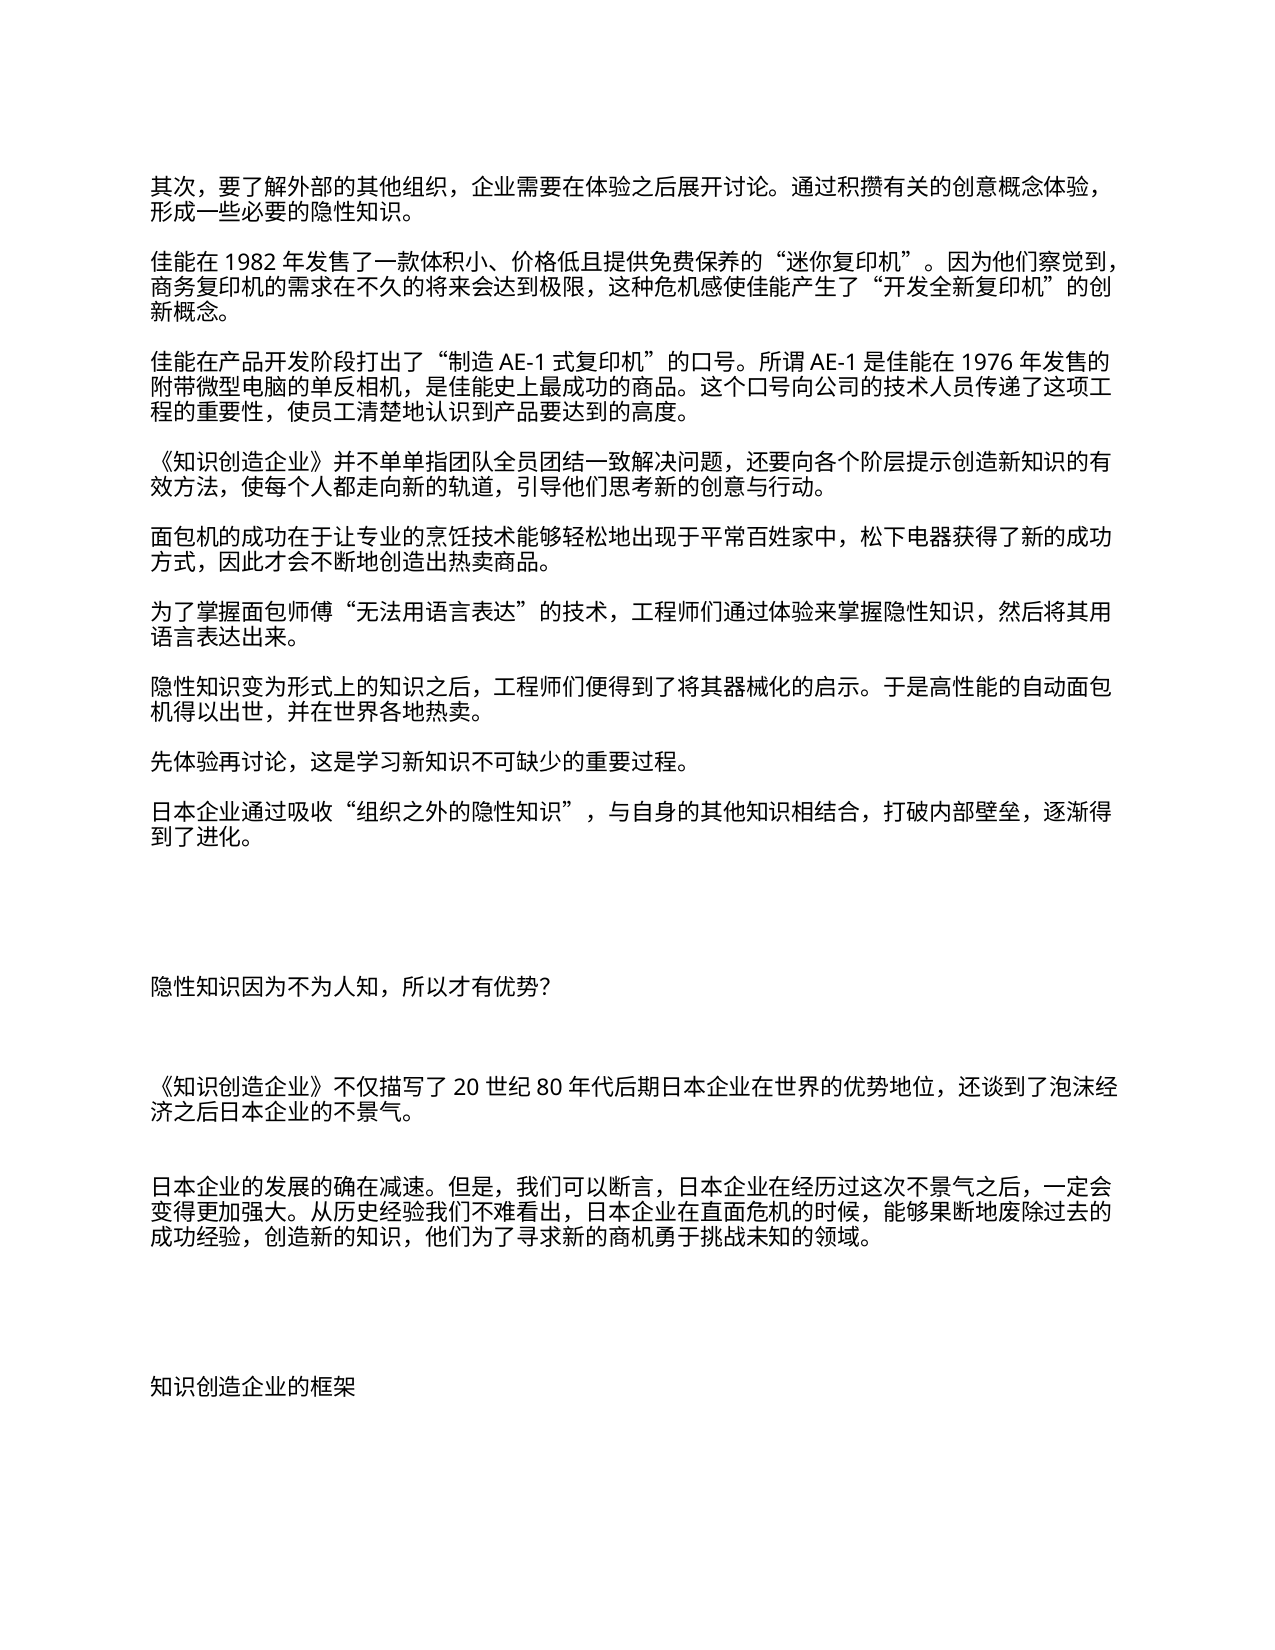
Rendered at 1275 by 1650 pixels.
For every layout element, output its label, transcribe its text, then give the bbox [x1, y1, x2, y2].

text 佳能在产品开发阶段打出了“制造 AE-1 式复印机”的口号。所谓 AE-1 是佳能在 1976 年发售的附带微型电脑的单反相机，是佳能史上最成功的商品。这个口号向公司的技术人员传递了这项工程的重要性，使员工清楚地认识到产品要达到的高度。 [150, 350, 1125, 425]
text 佳能在 1982 年发售了一款体积小、价格低且提供免费保养的“迷你复印机”。因为他们察觉到，商务复印机的需求在不久的将来会达到极限，这种危机感使佳能产生了“开发全新复印机”的创新概念。 [150, 250, 1125, 325]
text 其次，要了解外部的其他组织，企业需要在体验之后展开讨论。通过积攒有关的创意概念体验，形成一些必要的隐性知识。 [150, 175, 1125, 225]
text 《知识创造企业》并不单单指团队全员团结一致解决问题，还要向各个阶层提示创造新知识的有效方法，使每个人都走向新的轨道，引导他们思考新的创意与行动。 [150, 450, 1125, 500]
text 隐性知识变为形式上的知识之后，工程师们便得到了将其器械化的启示。于是高性能的自动面包机得以出世，并在世界各地热卖。 [150, 675, 1125, 725]
text 《知识创造企业》不仅描写了 20 世纪 80 年代后期日本企业在世界的优势地位，还谈到了泡沫经济之后日本企业的不景气。 [150, 1075, 1125, 1125]
text 隐性知识因为不为人知，所以才有优势？ [150, 975, 1125, 1000]
text 先体验再讨论，这是学习新知识不可缺少的重要过程。 [150, 750, 1125, 775]
text 知识创造企业的框架 [150, 1375, 1125, 1400]
text 面包机的成功在于让专业的烹饪技术能够轻松地出现于平常百姓家中，松下电器获得了新的成功方式，因此才会不断地创造出热卖商品。 [150, 525, 1125, 575]
text 为了掌握面包师傅“无法用语言表达”的技术，工程师们通过体验来掌握隐性知识，然后将其用语言表达出来。 [150, 600, 1125, 650]
text 日本企业通过吸收“组织之外的隐性知识”，与自身的其他知识相结合，打破内部壁垒，逐渐得到了进化。 [150, 800, 1125, 850]
text 日本企业的发展的确在减速。但是，我们可以断言，日本企业在经历过这次不景气之后，一定会变得更加强大。从历史经验我们不难看出，日本企业在直面危机的时候，能够果断地废除过去的成功经验，创造新的知识，他们为了寻求新的商机勇于挑战未知的领域。 [150, 1175, 1125, 1250]
